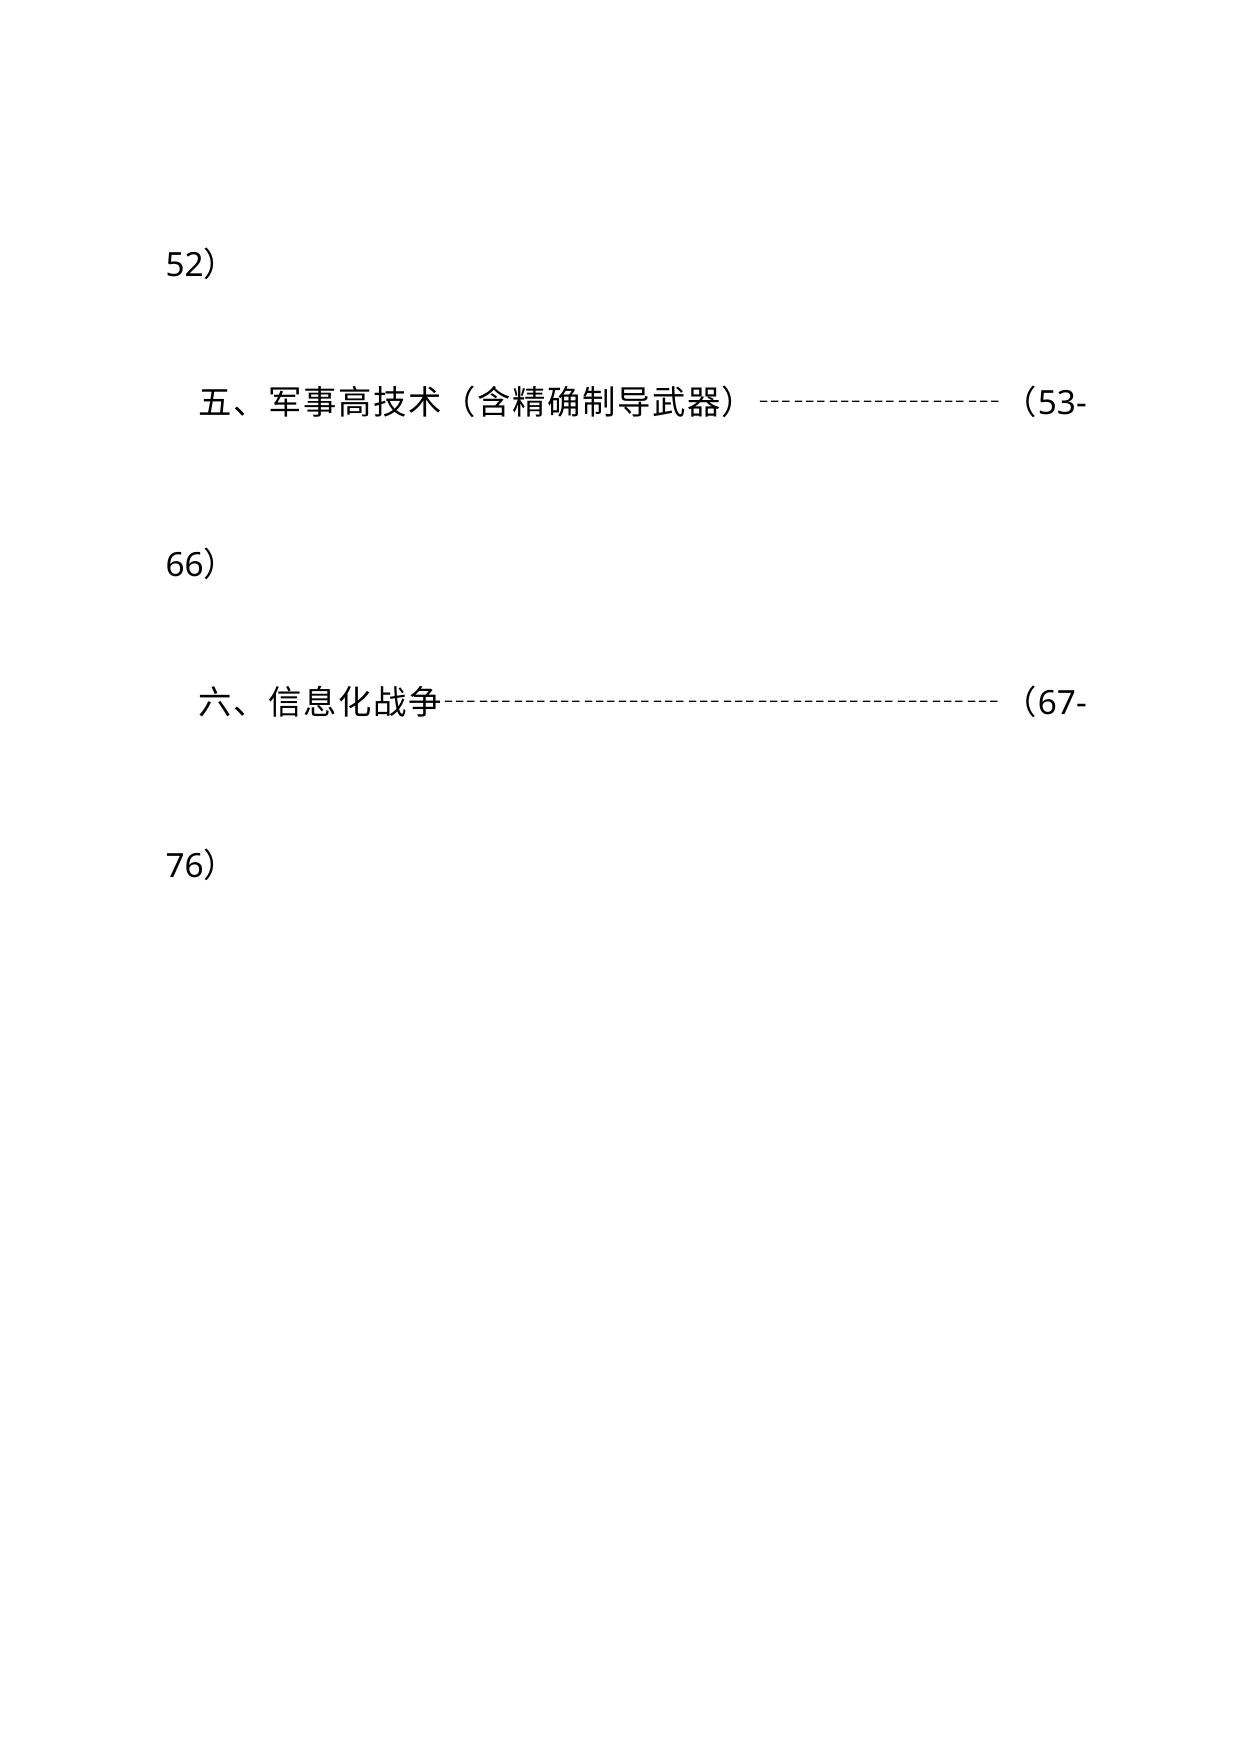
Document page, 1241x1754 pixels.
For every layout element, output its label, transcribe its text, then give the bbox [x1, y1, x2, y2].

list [165, 230, 1087, 295]
list 六、信息化战争┄┄┄┄┄┄┄┄┄┄┄┄┄┄┄┄（67-76） [165, 668, 1087, 895]
list 五、军事高技术（含精确制导武器）┄┄┄┄┄┄┄（53-66） [165, 367, 1087, 595]
